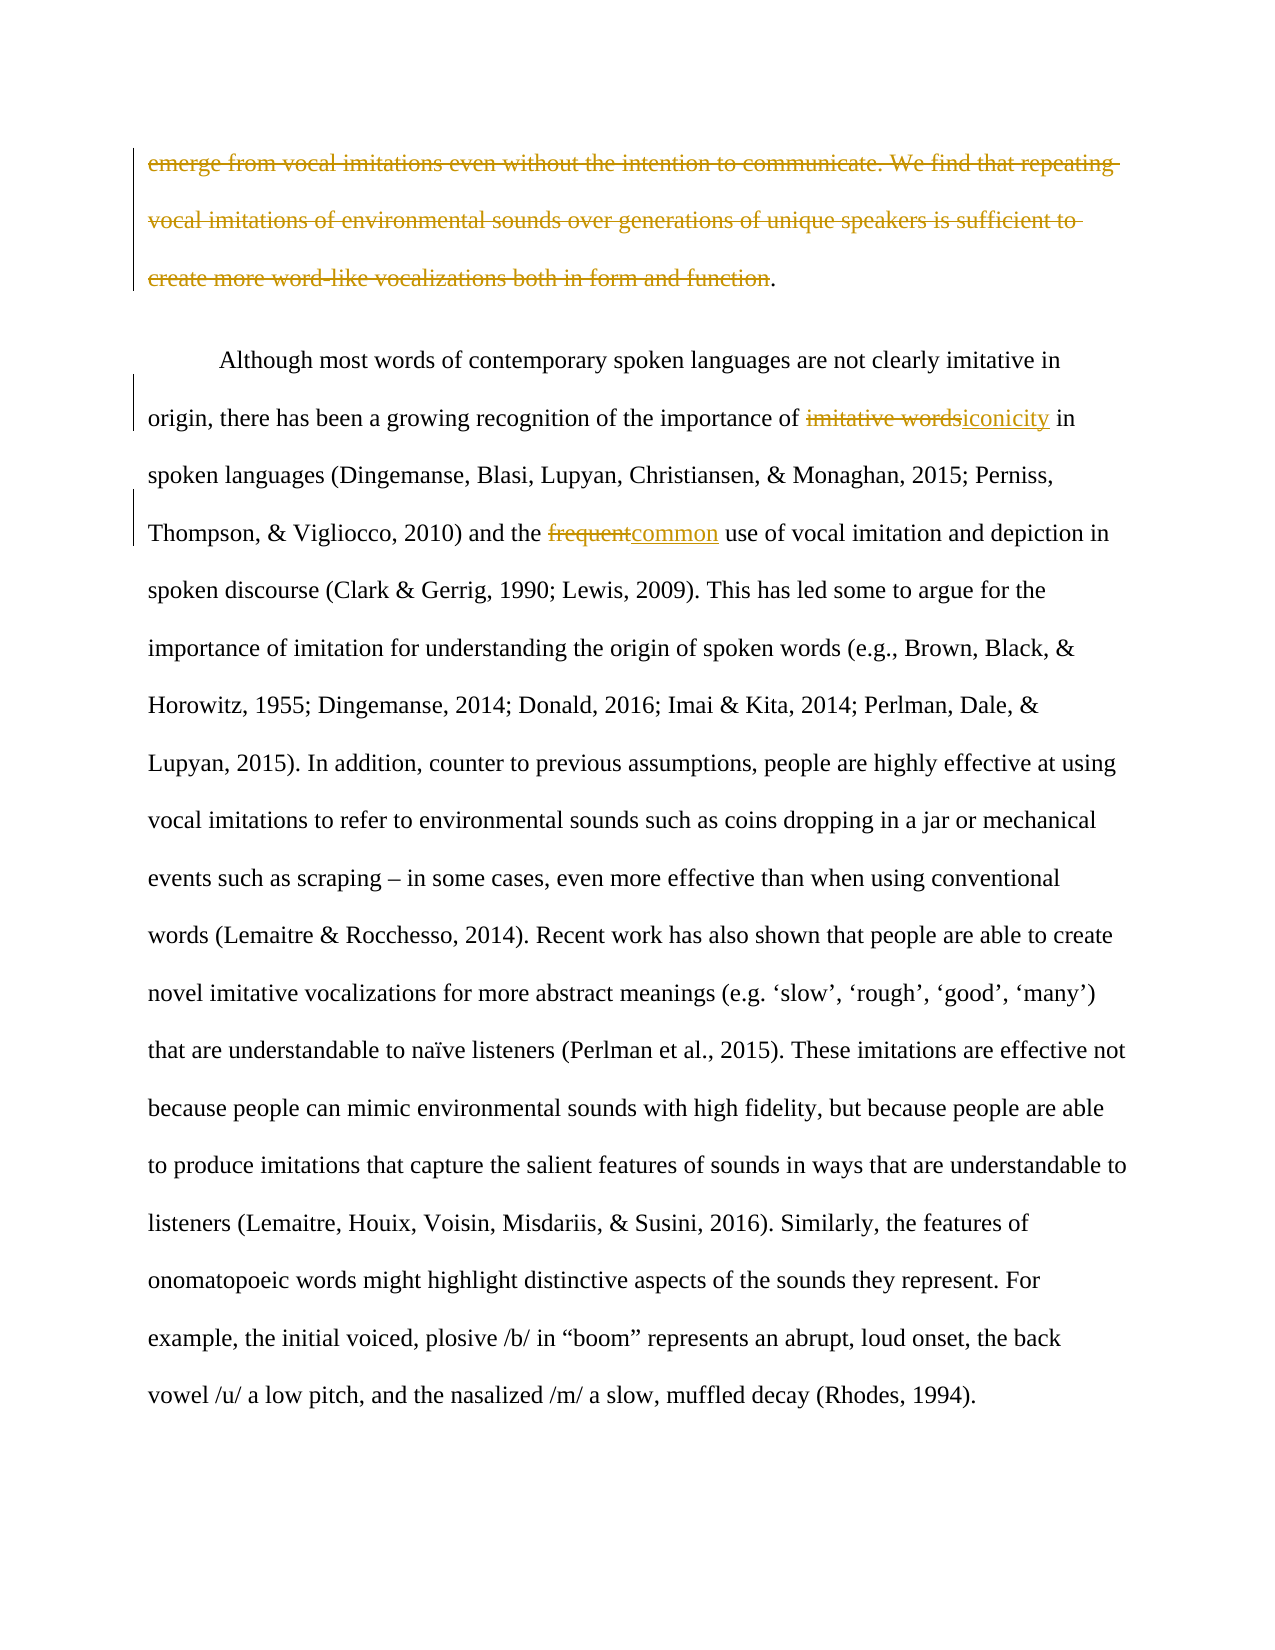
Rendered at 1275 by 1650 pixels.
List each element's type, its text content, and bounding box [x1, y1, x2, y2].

text Although most words of contemporary spoken languages are not clearly imitative in origin, there has been a growing recognition of the importance of in spoken languages (Dingemanse, Blasi, Lupyan, Christiansen, & Monaghan, 2015; Perniss, Thompson, & Vigliocco, 2010) and the use of vocal imitation and depiction in spoken discourse (Clark & Gerrig, 1990; Lewis, 2009). This has led some to argue for the importance of imitation for understanding the origin of spoken words (e.g., Brown, Black, & Horowitz, 1955; Dingemanse, 2014; Donald, 2016; Imai & Kita, 2014; Perlman, Dale, & Lupyan, 2015). In addition, counter to previous assumptions, people are highly effective at using vocal imitations to refer to environmental sounds such as coins dropping in a jar or mechanical events such as scraping – in some cases, even more effective than when using conventional words (Lemaitre & Rocchesso, 2014). Recent work has also shown that people are able to create novel imitative vocalizations for more abstract meanings (e.g. ‘slow’, ‘rough’, ‘good’, ‘many’) that are understandable to naïve listeners (Perlman et al., 2015). These imitations are effective not because people can mimic environmental sounds with high fidelity, but because people are able to produce imitations that capture the salient features of sounds in ways that are understandable to listeners (Lemaitre, Houix, Voisin, Misdariis, & Susini, 2016). Similarly, the features of onomatopoeic words might highlight distinctive aspects of the sounds they represent. For example, the initial voiced, plosive /b/ in “boom” represents an abrupt, loud onset, the back vowel /u/ a low pitch, and the nasalized /m/ a slow, muffled decay (Rhodes, 1994). [148, 345, 1127, 1409]
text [148, 148, 1127, 291]
